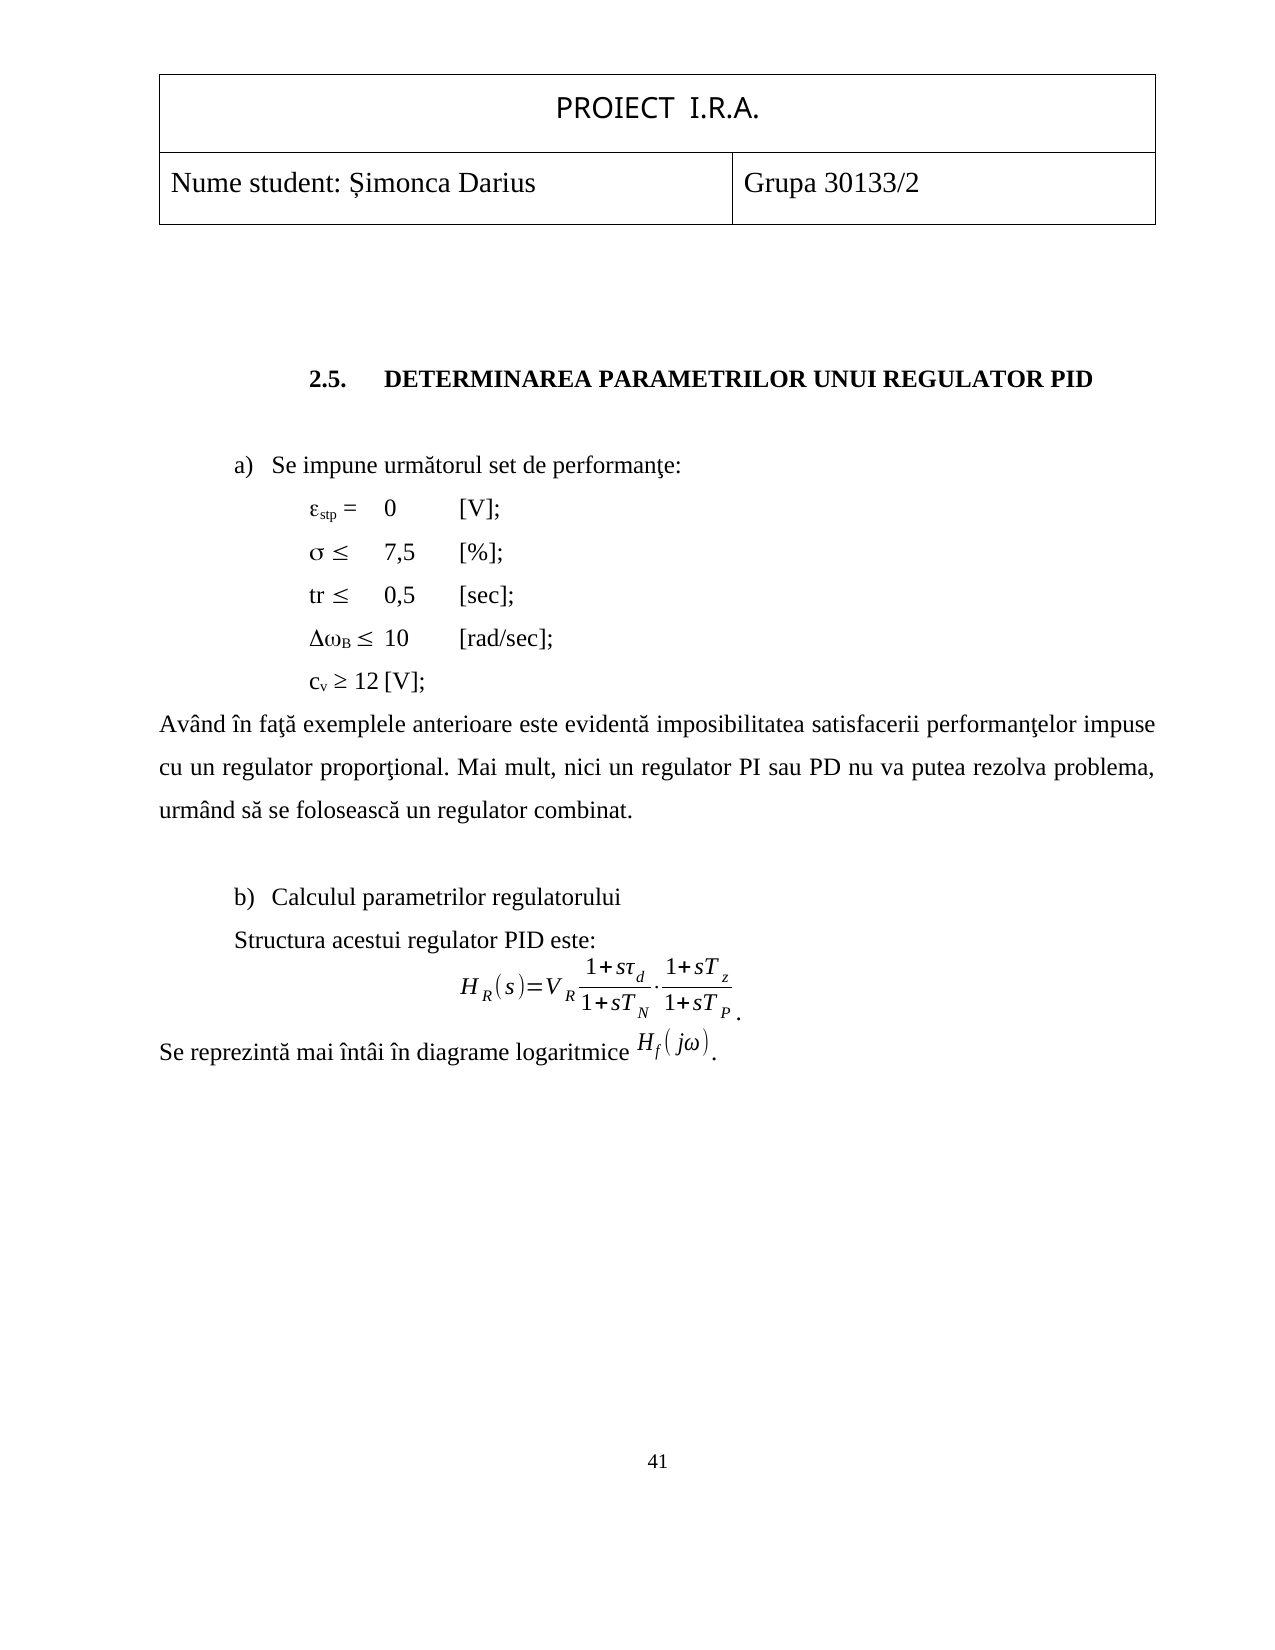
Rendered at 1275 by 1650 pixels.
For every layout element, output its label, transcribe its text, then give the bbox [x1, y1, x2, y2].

text tr 0,5 [sec]; [159, 580, 1156, 608]
text . [384, 953, 1156, 1026]
text B 10 [rad/sec]; [159, 623, 1156, 652]
list Se impune următorul set de performanţe: [234, 450, 1156, 479]
text Structura acestui regulator PID este: [159, 925, 1156, 953]
text stp = 0 [V]; [159, 493, 1156, 522]
list Calculul parametrilor regulatorului [234, 882, 1156, 910]
text Se reprezintă mai întâi în diagrame logaritmice . [159, 1026, 1156, 1066]
text 7,5 [%]; [159, 537, 1156, 565]
text Având în faţă exemplele anterioare este evidentă imposibilitatea satisfacerii performanţelor impuse cu un regulator proporţional. Mai mult, nici un regulator PI sau PD nu va putea rezolva problema, urmând să se folosească un regulator combinat. [159, 709, 1156, 824]
list Determinarea parametrilor unui regulator PID [309, 364, 1156, 393]
text cv 12 [V]; [159, 666, 1156, 695]
